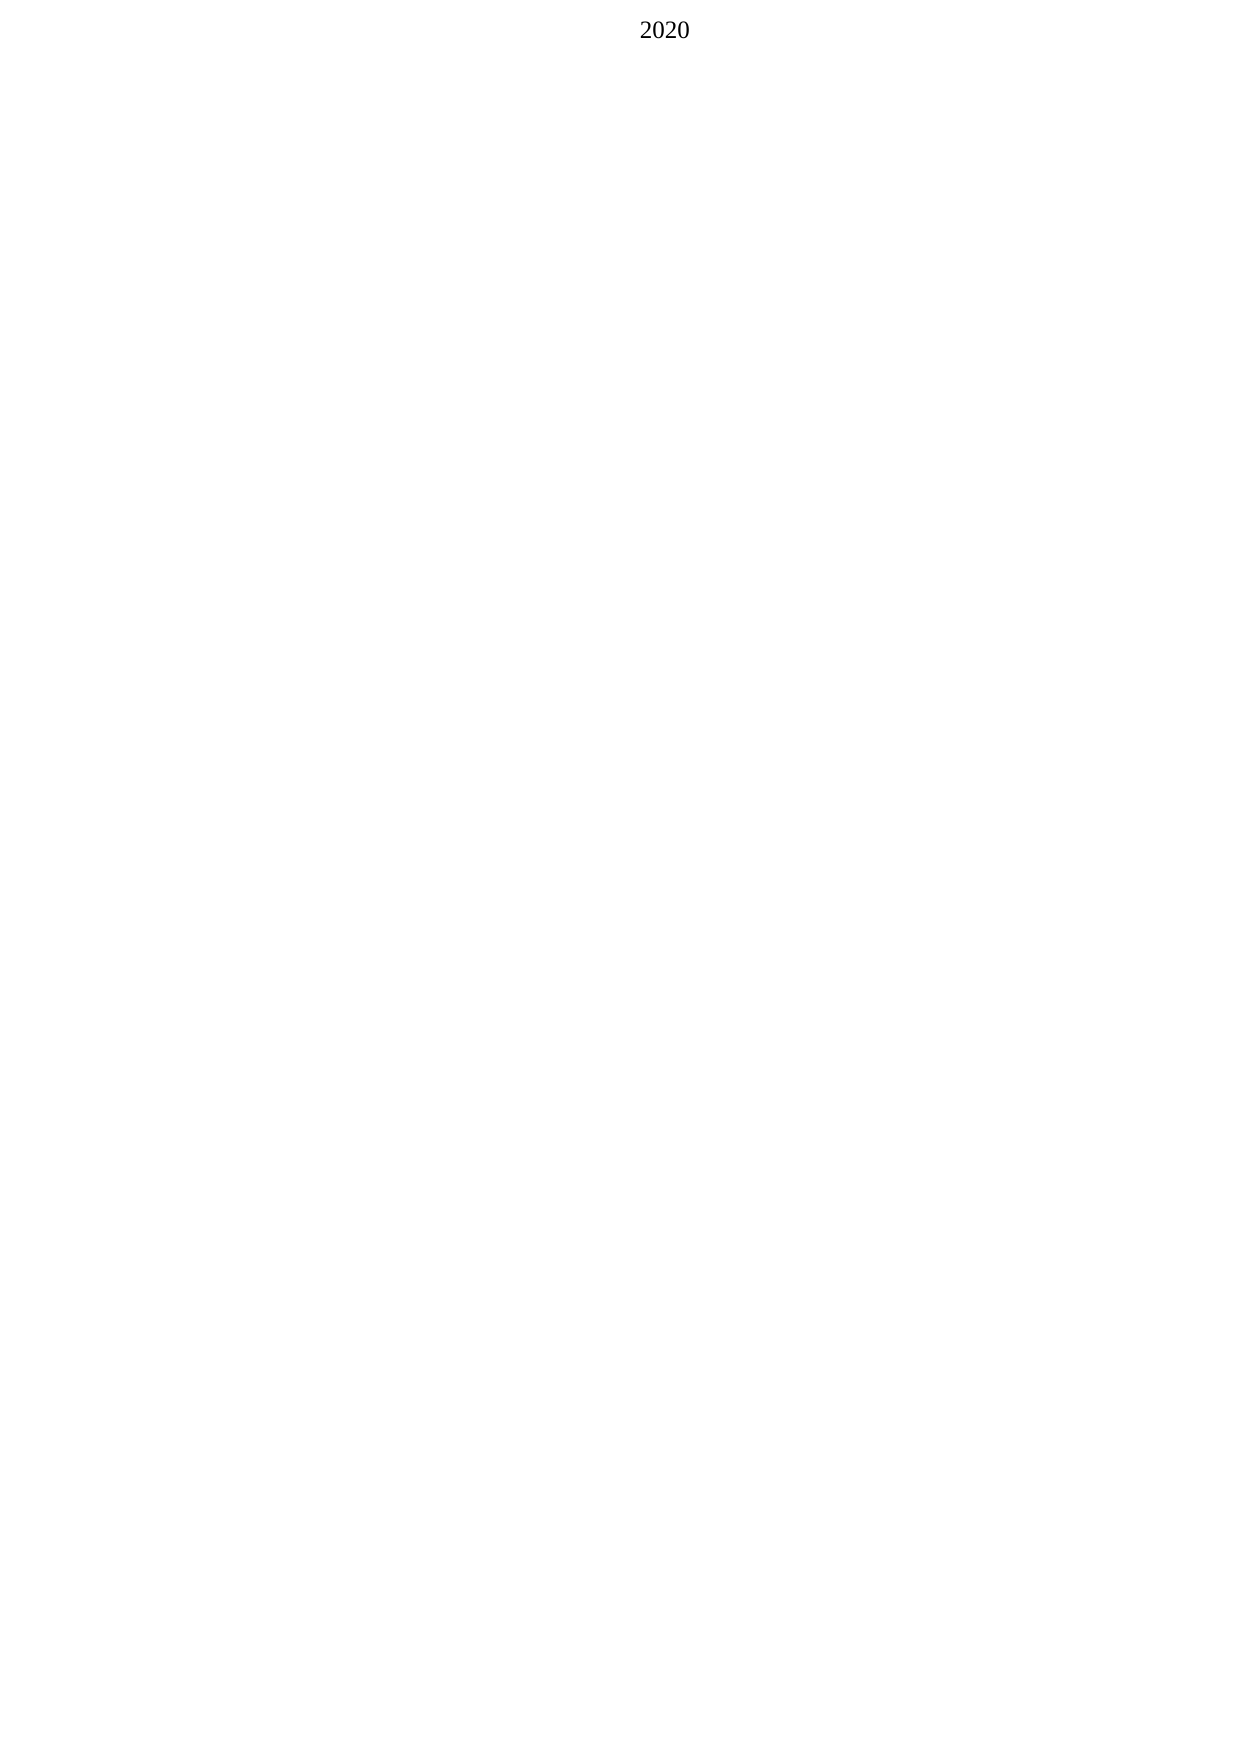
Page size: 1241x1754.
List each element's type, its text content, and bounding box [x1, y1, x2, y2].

text 2020 [177, 15, 1152, 43]
